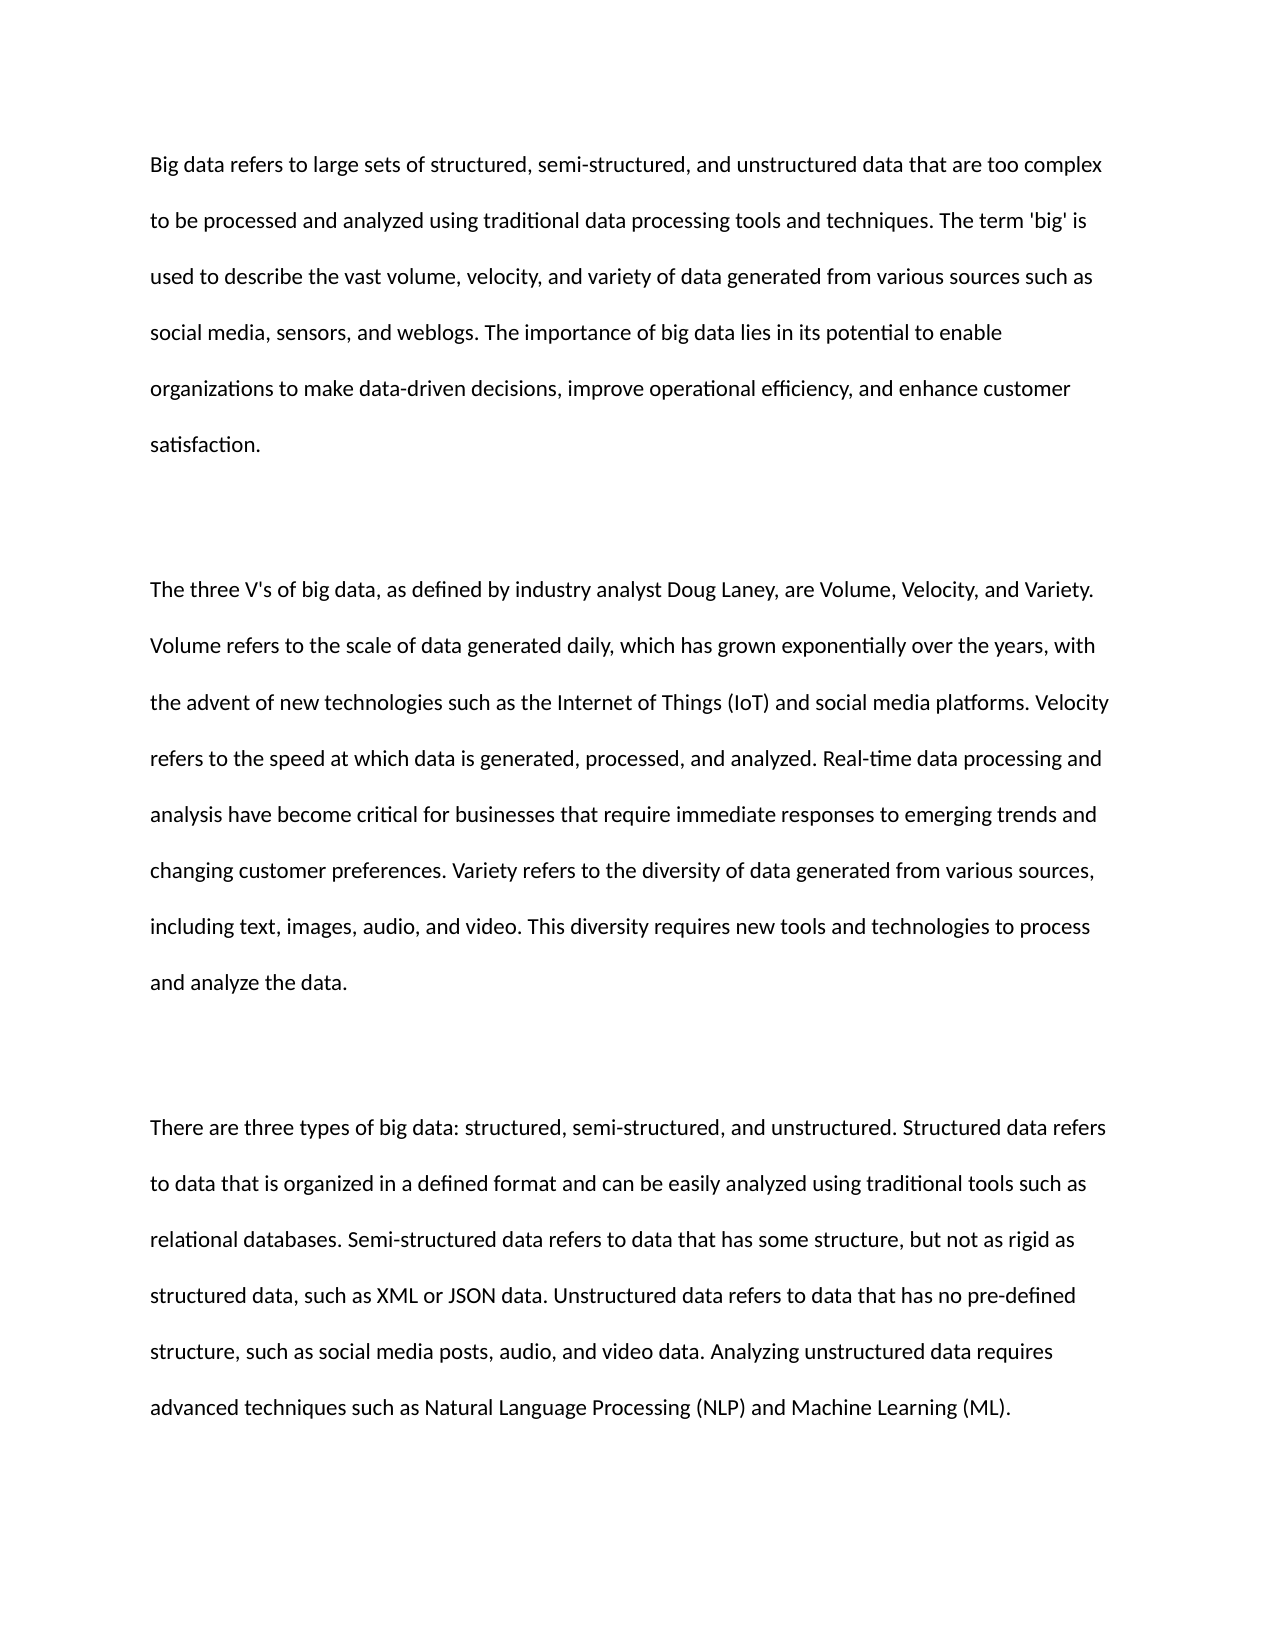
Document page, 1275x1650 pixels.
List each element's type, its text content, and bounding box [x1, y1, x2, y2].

text The three V's of big data, as defined by industry analyst Doug Laney, are Volume, Velocity, and Variety. Volume refers to the scale of data generated daily, which has grown exponentially over the years, with the advent of new technologies such as the Internet of Things (IoT) and social media platforms. Velocity refers to the speed at which data is generated, processed, and analyzed. Real-time data processing and analysis have become critical for businesses that require immediate responses to emerging trends and changing customer preferences. Variety refers to the diversity of data generated from various sources, including text, images, audio, and video. This diversity requires new tools and technologies to process and analyze the data. [150, 576, 1125, 996]
text Big data refers to large sets of structured, semi-structured, and unstructured data that are too complex to be processed and analyzed using traditional data processing tools and techniques. The term 'big' is used to describe the vast volume, velocity, and variety of data generated from various sources such as social media, sensors, and weblogs. The importance of big data lies in its potential to enable organizations to make data-driven decisions, improve operational efficiency, and enhance customer satisfaction. [150, 150, 1125, 458]
text There are three types of big data: structured, semi-structured, and unstructured. Structured data refers to data that is organized in a defined format and can be easily analyzed using traditional tools such as relational databases. Semi-structured data refers to data that has some structure, but not as rigid as structured data, such as XML or JSON data. Unstructured data refers to data that has no pre-defined structure, such as social media posts, audio, and video data. Analyzing unstructured data requires advanced techniques such as Natural Language Processing (NLP) and Machine Learning (ML). [150, 1113, 1125, 1422]
